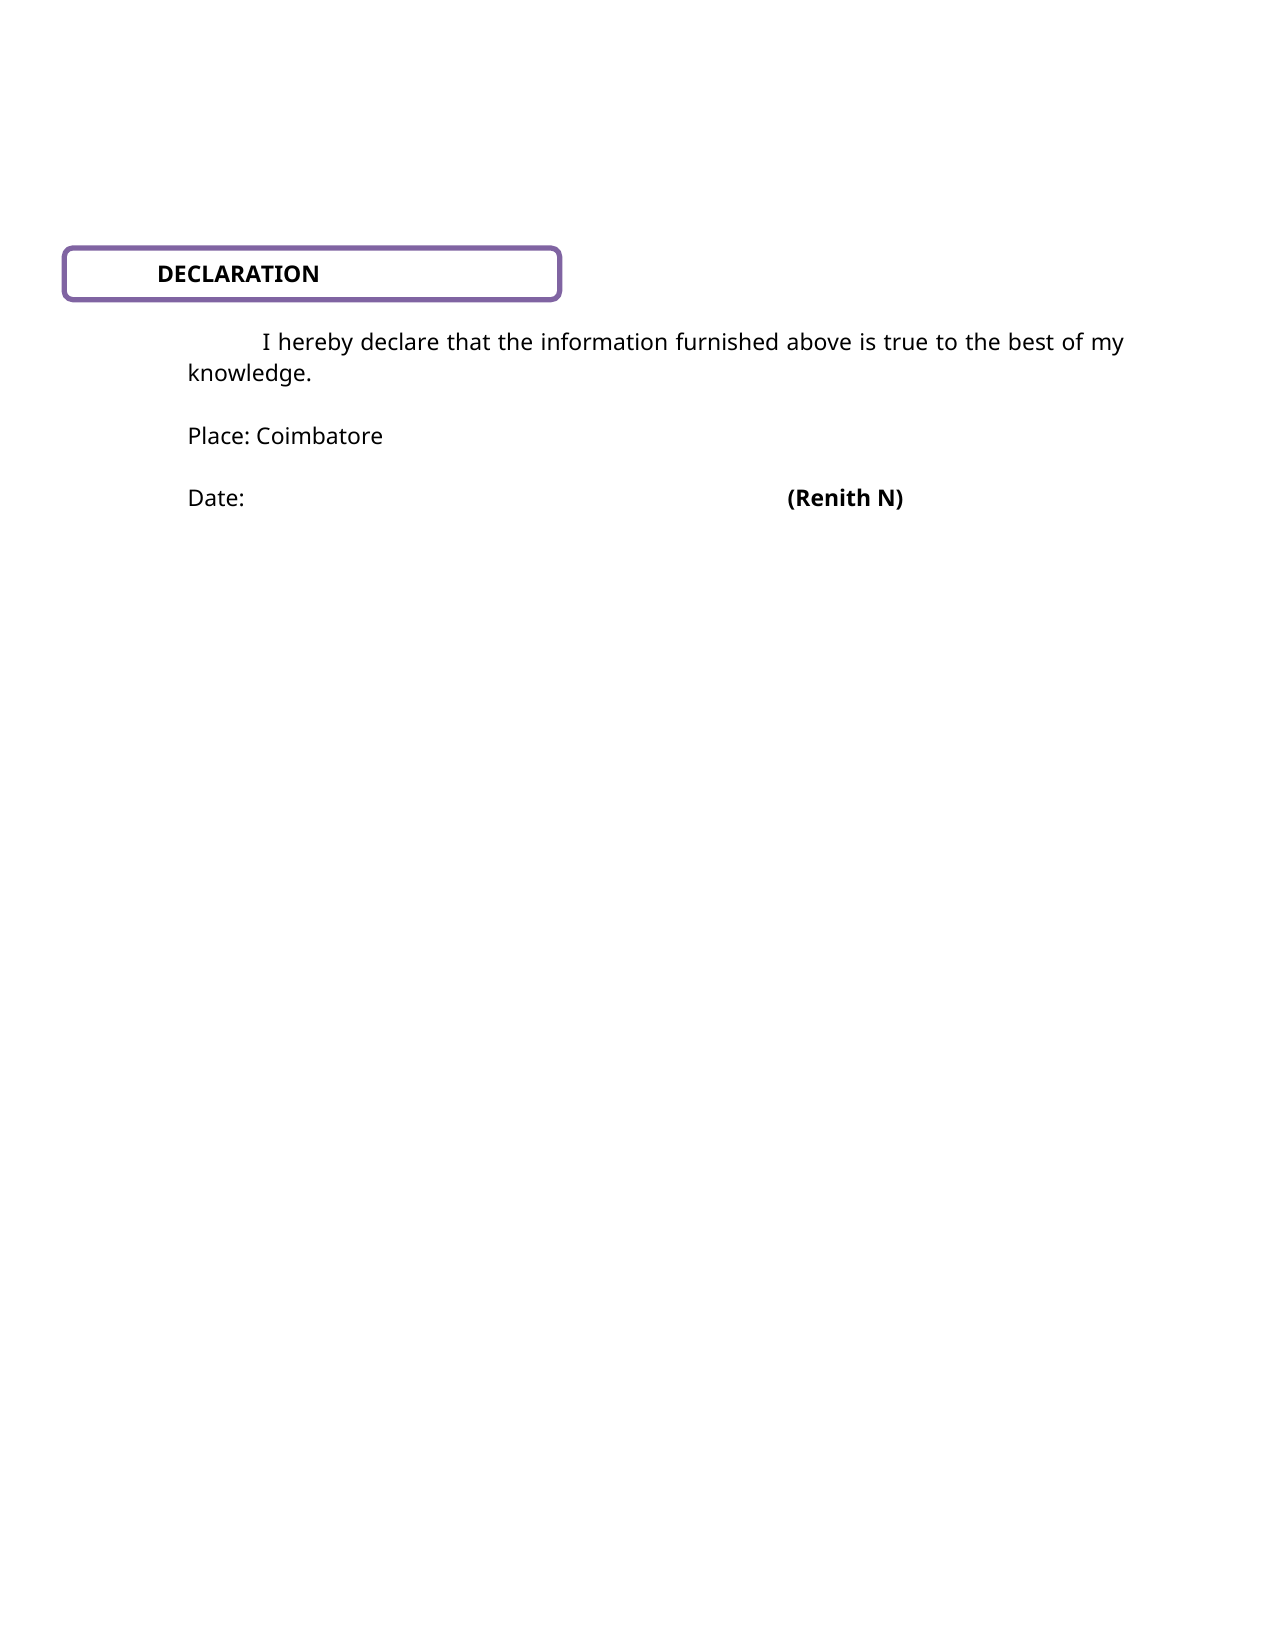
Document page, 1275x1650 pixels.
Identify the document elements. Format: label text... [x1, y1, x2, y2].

text I hereby declare that the information furnished above is true to the best of my knowledge. [187, 326, 1125, 388]
text Place: Coimbatore [187, 420, 1125, 451]
text Date: (Renith N) [187, 482, 1125, 513]
